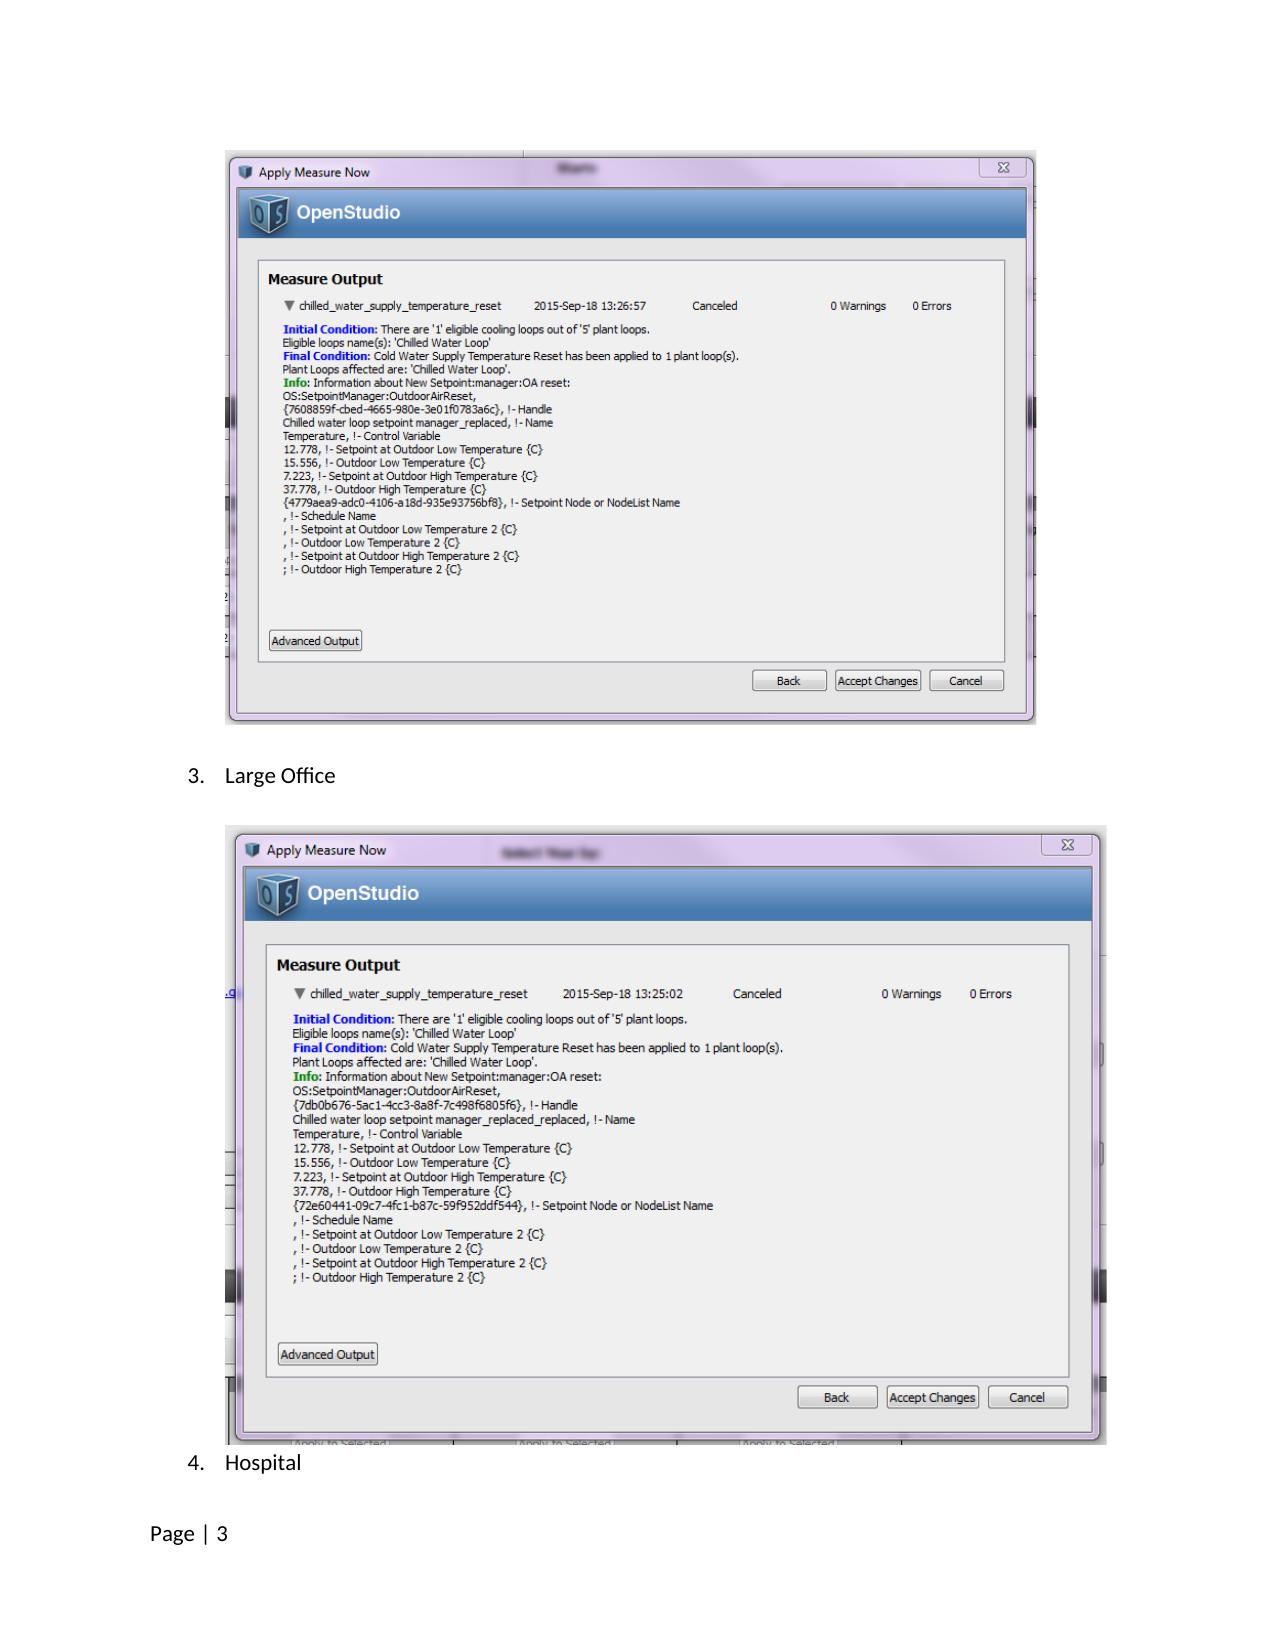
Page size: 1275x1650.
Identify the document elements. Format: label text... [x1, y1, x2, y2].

list Hospital [187, 1448, 1125, 1477]
picture [225, 825, 1107, 1445]
list Large Office [187, 761, 1125, 789]
picture [225, 150, 1037, 725]
